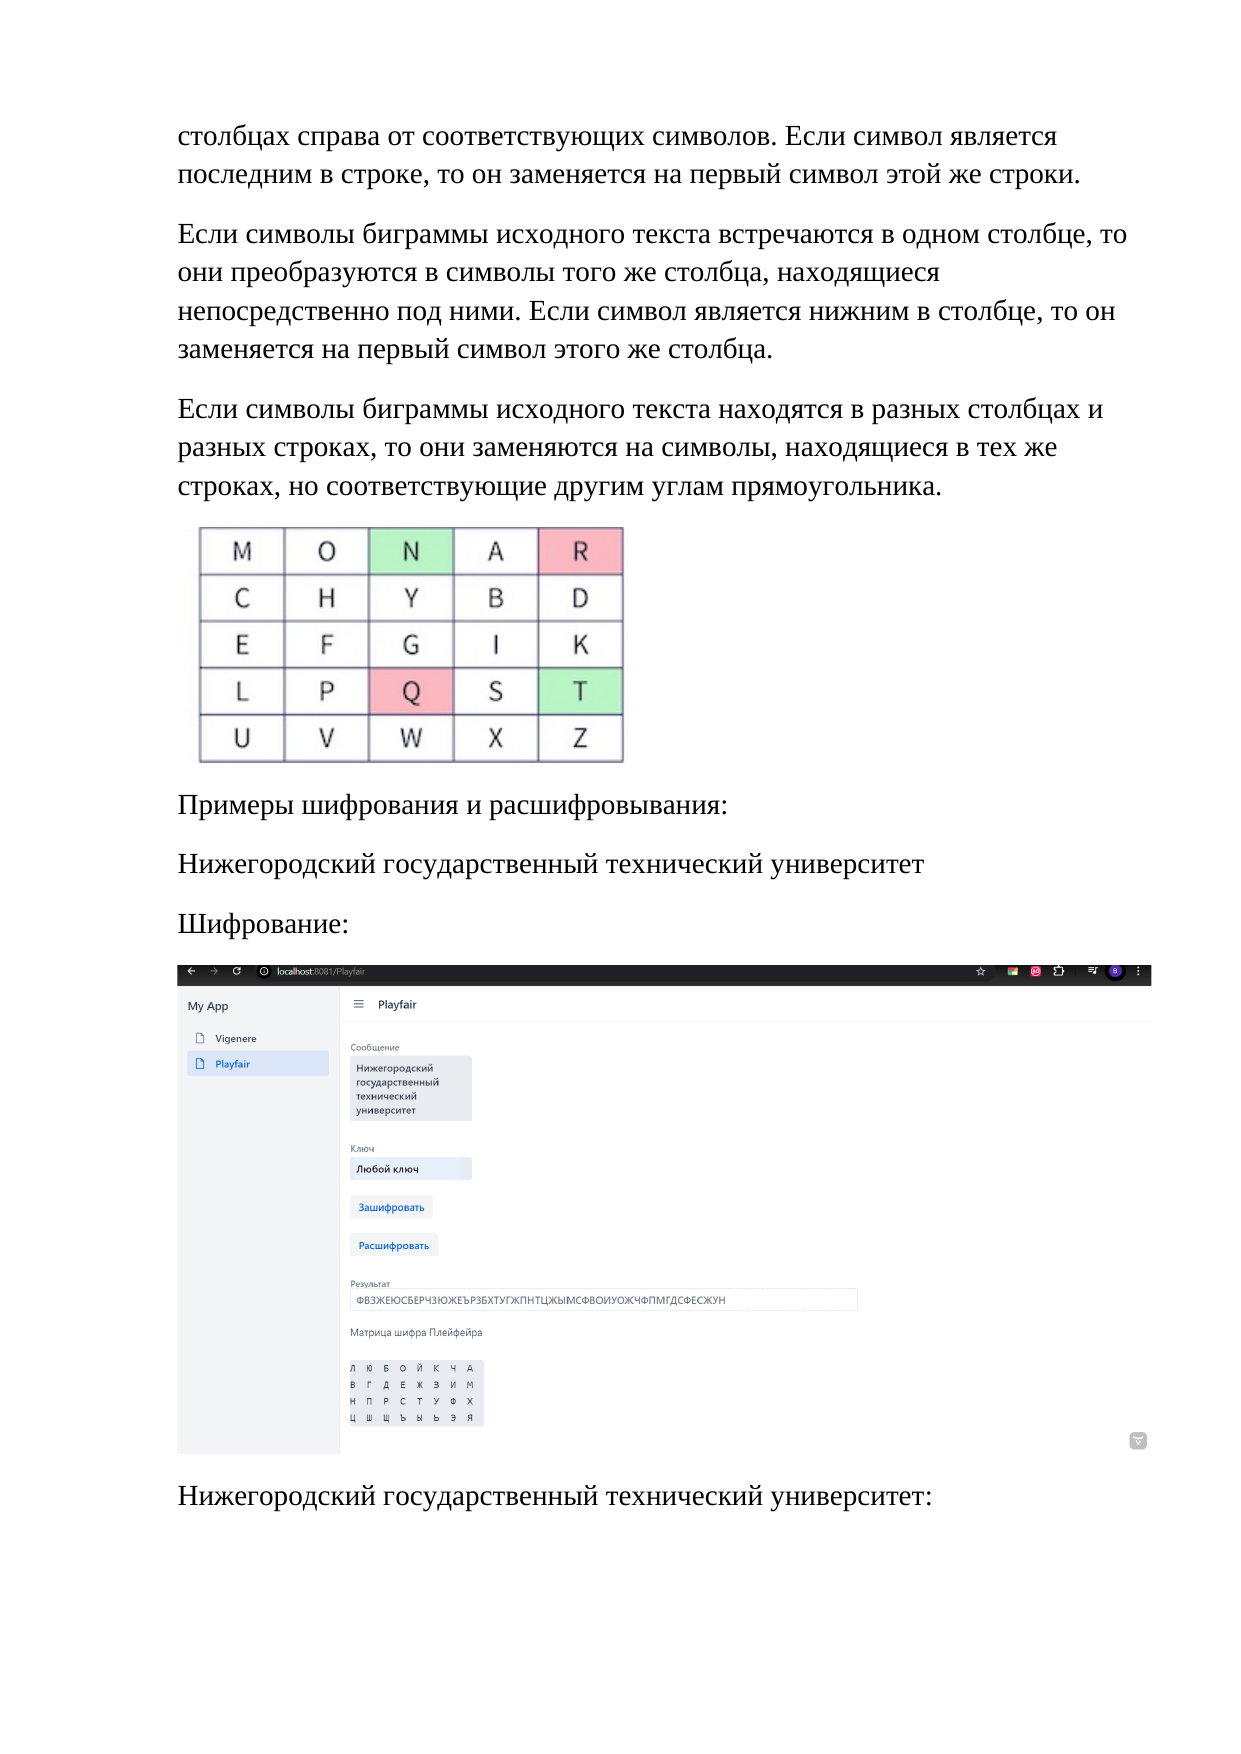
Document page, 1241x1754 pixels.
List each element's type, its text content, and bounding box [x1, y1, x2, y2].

picture [177, 527, 646, 763]
text Шифрование: [177, 906, 1152, 939]
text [177, 118, 1152, 190]
picture [177, 965, 1152, 1454]
text Если символы биграммы исходного текста встречаются в одном столбце, то они преобразуются в символы того же столбца, находящиеся непосредственно под ними. Если символ является нижним в столбце, то он заменяется на первый символ этого же столбца. [177, 216, 1152, 365]
text Нижегородский государственный технический университет: [177, 1478, 1152, 1512]
text Примеры шифрования и расшифровывания: [177, 787, 1152, 821]
text Нижегородский государственный технический университет [177, 847, 1152, 880]
text Если символы биграммы исходного текста находятся в разных столбцах и разных строках, то они заменяются на символы, находящиеся в тех же строках, но соответствующие другим углам прямоугольника. [177, 391, 1152, 502]
